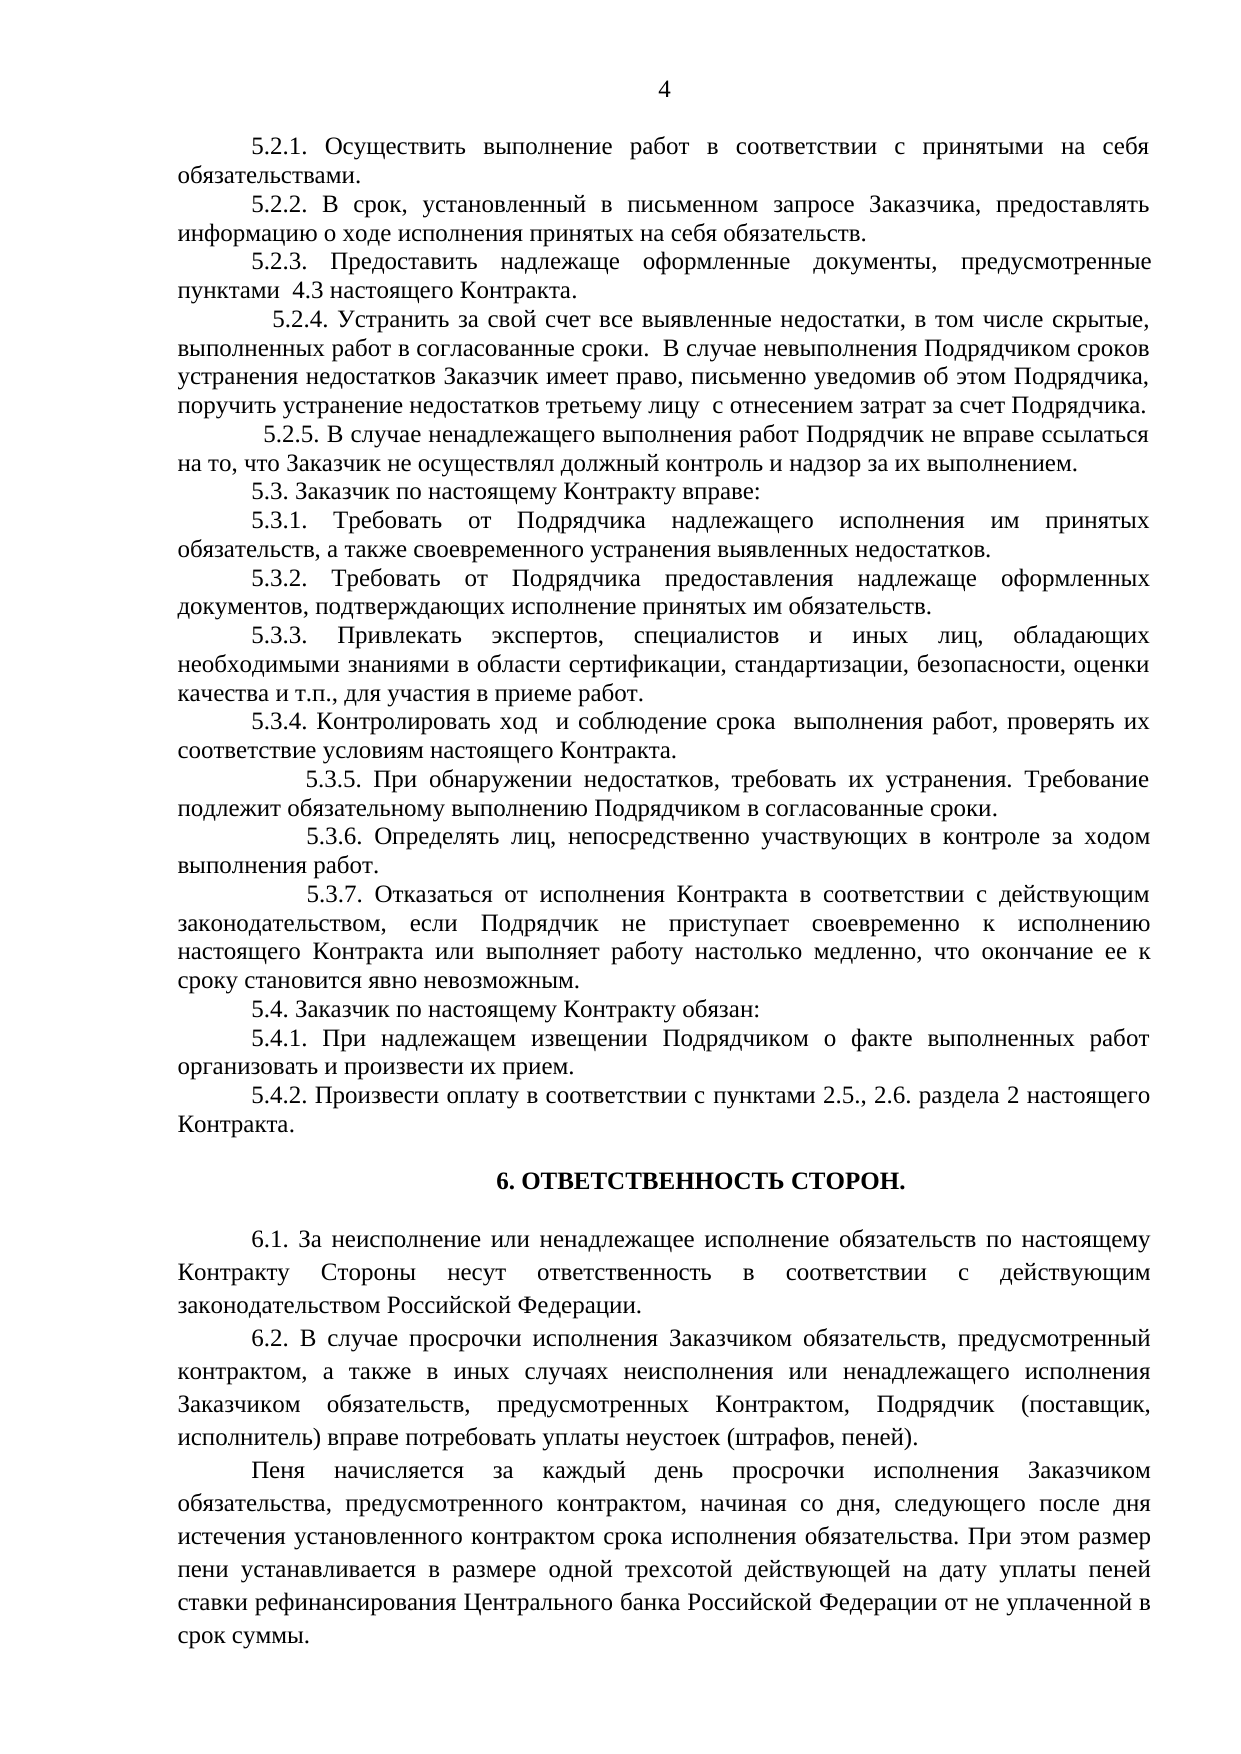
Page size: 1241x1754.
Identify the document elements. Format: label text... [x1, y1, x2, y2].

text 5.3.5. При обнаружении недостатков, требовать их устранения. Требование подлежит обязательному выполнению Подрядчиком в согласованные сроки. [177, 764, 1151, 821]
text 5.2.4. Устранить за свой счет все выявленные недостатки, в том числе скрытые, выполненных работ в согласованные сроки. В случае невыполнения Подрядчиком сроков устранения недостатков Заказчик имеет право, письменно уведомив об этом Подрядчика, поручить устранение недостатков третьему лицу с отнесением затрат за счет Подрядчика. [177, 304, 1151, 419]
text 5.3.2. Требовать от Подрядчика предоставления надлежаще оформленных документов, подтверждающих исполнение принятых им обязательств. [177, 563, 1151, 620]
text 5.3.3. Привлекать экспертов, специалистов и иных лиц, обладающих необходимыми знаниями в области сертификации, стандартизации, безопасности, оценки качества и т.п., для участия в приеме работ. [177, 620, 1151, 706]
text 5.3. Заказчик по настоящему Контракту вправе: [177, 476, 1151, 505]
text 5.3.4. Контролировать ход и соблюдение срока выполнения работ, проверять их соответствие условиям настоящего Контракта. [177, 706, 1151, 764]
text 5.3.6. Определять лиц, непосредственно участвующих в контроле за ходом выполнения работ. [177, 821, 1152, 879]
text 5.4.1. При надлежащем извещении Подрядчиком о факте выполненных работ организовать и произвести их прием. [177, 1023, 1151, 1080]
text Пеня начисляется за каждый день просрочки исполнения Заказчиком обязательства, предусмотренного контрактом, начиная со дня, следующего после дня истечения установленного контрактом срока исполнения обязательства. При этом размер пени устанавливается в размере одной трехсотой действующей на дату уплаты пеней ставки рефинансирования Центрального банка Российской Федерации от не уплаченной в срок суммы. [177, 1455, 1152, 1649]
text 6.1. За неисполнение или ненадлежащее исполнение обязательств по настоящему Контракту Стороны несут ответственность в соответствии с действующим законодательством Российской Федерации. [177, 1224, 1152, 1319]
text 5.2.5. В случае ненадлежащего выполнения работ Подрядчик не вправе ссылаться на то, что Заказчик не осуществлял должный контроль и надзор за их выполнением. [177, 419, 1152, 476]
text 5.2.1. Осуществить выполнение работ в соответствии с принятыми на себя обязательствами. [177, 131, 1151, 189]
text 5.3.7. Отказаться от исполнения Контракта в соответствии с действующим законодательством, если Подрядчик не приступает своевременно к исполнению настоящего Контракта или выполняет работу настолько медленно, что окончание ее к сроку становится явно невозможным. [177, 879, 1152, 994]
text 5.2.2. В срок, установленный в письменном запросе Заказчика, предоставлять информацию о ходе исполнения принятых на себя обязательств. [177, 189, 1151, 246]
text 5.3.1. Требовать от Подрядчика надлежащего исполнения им принятых обязательств, а также своевременного устранения выявленных недостатков. [177, 505, 1151, 563]
text 5.2.3. Предоставить надлежаще оформленные документы, предусмотренные пунктами 4.3 настоящего Контракта. [177, 246, 1152, 304]
text 5.4. Заказчик по настоящему Контракту обязан: [177, 994, 1151, 1023]
text 6. ОТВЕТСТВЕННОСТЬ СТОРОН. [177, 1166, 1151, 1195]
text 6.2. В случае просрочки исполнения Заказчиком обязательств, предусмотренный контрактом, а также в иных случаях неисполнения или ненадлежащего исполнения Заказчиком обязательств, предусмотренных Контрактом, Подрядчик (поставщик, исполнитель) вправе потребовать уплаты неустоек (штрафов, пеней). [177, 1323, 1152, 1451]
text 5.4.2. Произвести оплату в соответствии с пунктами 2.5., 2.6. раздела 2 настоящего Контракта. [177, 1080, 1151, 1138]
